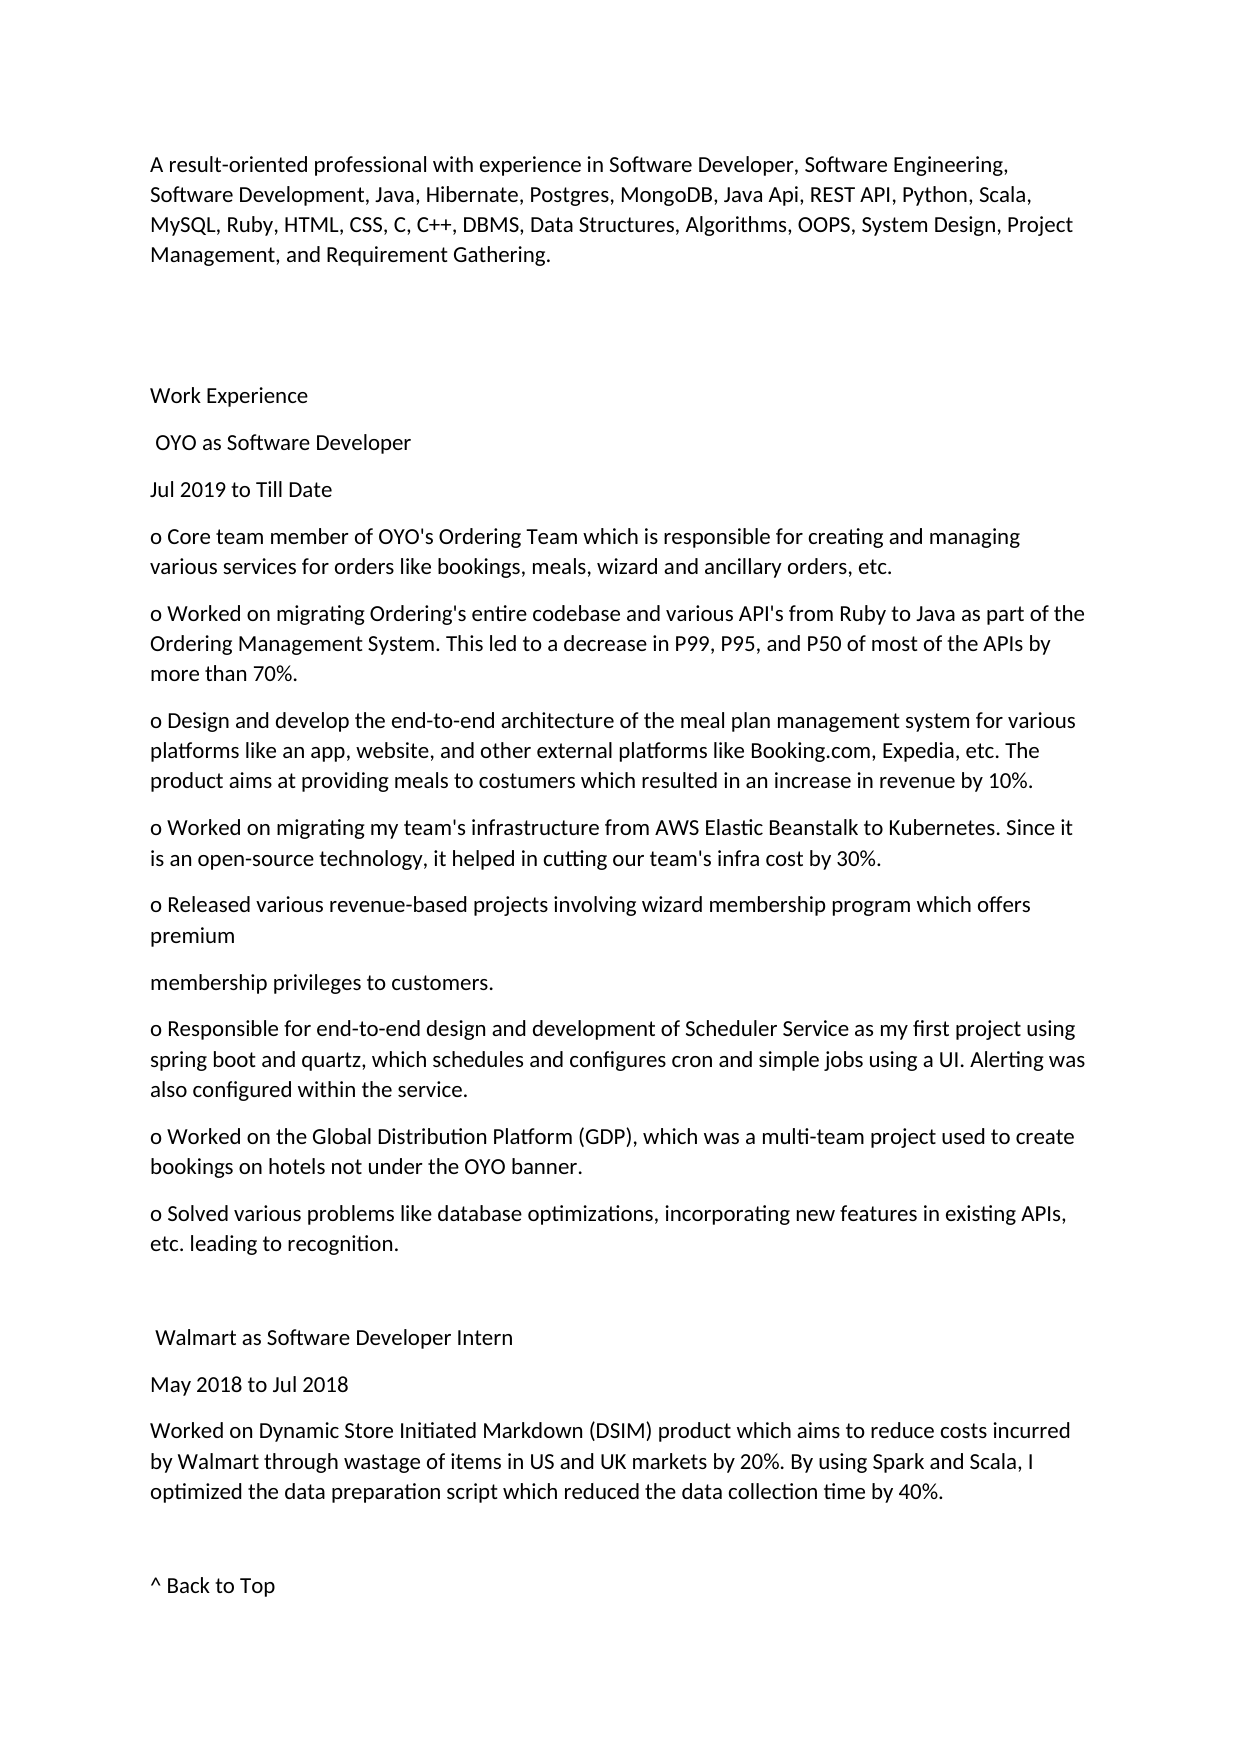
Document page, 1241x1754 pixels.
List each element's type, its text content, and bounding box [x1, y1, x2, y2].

text o Core team member of OYO's Ordering Team which is responsible for creating and managing various services for orders like bookings, meals, wizard and ancillary orders, etc. [150, 522, 1090, 580]
text Walmart as Software Developer Intern [150, 1323, 1090, 1351]
text o Worked on migrating my team's infrastructure from AWS Elastic Beanstalk to Kubernetes. Since it is an open-source technology, it helped in cutting our team's infra cost by 30%. [150, 813, 1090, 872]
text May 2018 to Jul 2018 [150, 1370, 1090, 1398]
text o Solved various problems like database optimizations, incorporating new features in existing APIs, etc. leading to recognition. [150, 1199, 1090, 1257]
text o Responsible for end-to-end design and development of Scheduler Service as my first project using spring boot and quartz, which schedules and configures cron and simple jobs using a UI. Alerting was also configured within the service. [150, 1014, 1090, 1103]
text o Worked on migrating Ordering's entire codebase and various API's from Ruby to Java as part of the Ordering Management System. This led to a decrease in P99, P95, and P50 of most of the APIs by more than 70%. [150, 599, 1090, 687]
text ^ Back to Top [150, 1571, 1090, 1599]
text o Released various revenue-based projects involving wizard membership program which offers premium [150, 891, 1090, 949]
text Work Experience [150, 381, 1090, 409]
text o Design and develop the end-to-end architecture of the meal plan management system for various platforms like an app, website, and other external platforms like Booking.com, Expedia, etc. The product aims at providing meals to costumers which resulted in an increase in revenue by 10%. [150, 706, 1090, 795]
text membership privileges to customers. [150, 968, 1090, 996]
text OYO as Software Developer [150, 428, 1090, 456]
text Jul 2019 to Till Date [150, 475, 1090, 503]
text Worked on Dynamic Store Initiated Markdown (DSIM) product which aims to reduce costs incurred by Walmart through wastage of items in US and UK markets by 20%. By using Spark and Scala, I optimized the data preparation script which reduced the data collection time by 40%. [150, 1417, 1090, 1505]
text A result-oriented professional with experience in Software Developer, Software Engineering, Software Development, Java, Hibernate, Postgres, MongoDB, Java Api, REST API, Python, Scala, MySQL, Ruby, HTML, CSS, C, C++, DBMS, Data Structures, Algorithms, OOPS, System Design, Project Management, and Requirement Gathering. [150, 150, 1090, 269]
text o Worked on the Global Distribution Platform (GDP), which was a multi-team project used to create bookings on hotels not under the OYO banner. [150, 1122, 1090, 1180]
